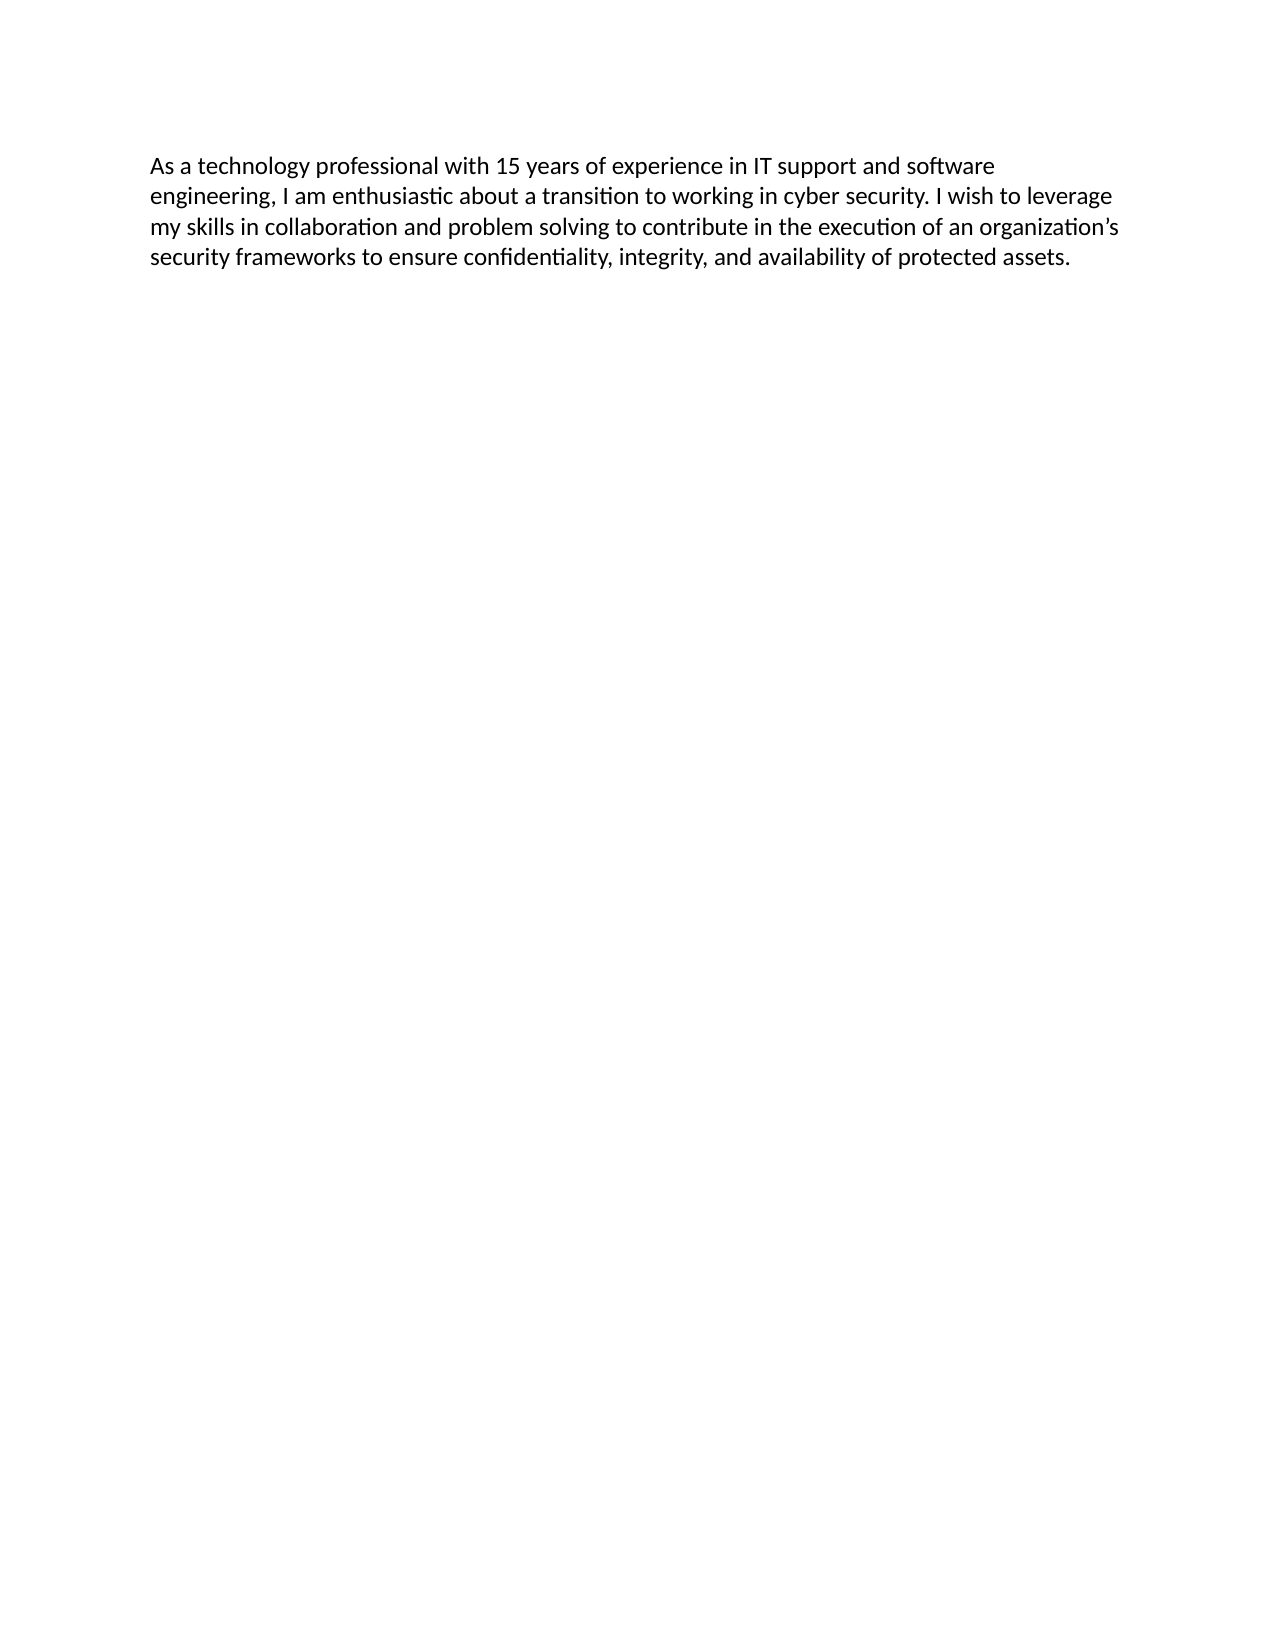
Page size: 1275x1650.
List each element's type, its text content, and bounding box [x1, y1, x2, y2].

text As a technology professional with 15 years of experience in IT support and software engineering, I am enthusiastic about a transition to working in cyber security. I wish to leverage my skills in collaboration and problem solving to contribute in the execution of an organization’s security frameworks to ensure confidentiality, integrity, and availability of protected assets. [150, 150, 1125, 272]
